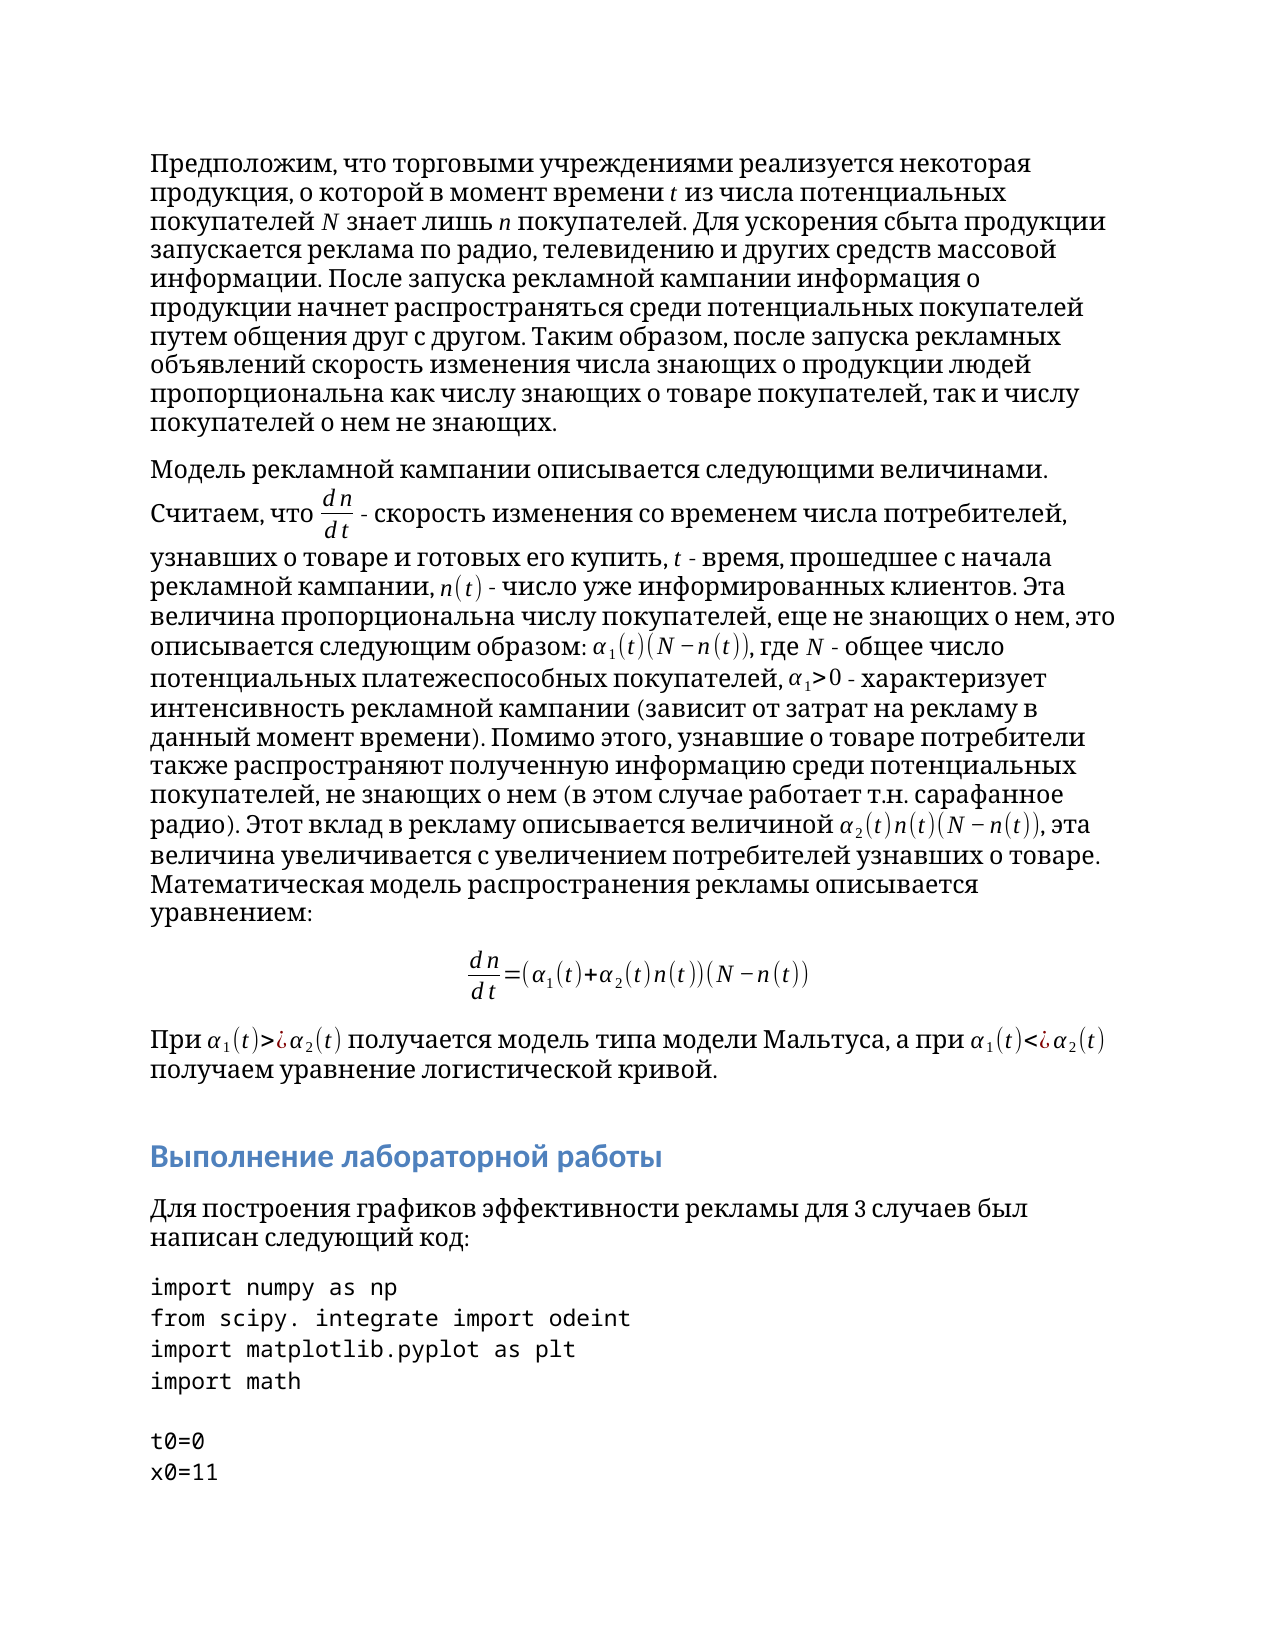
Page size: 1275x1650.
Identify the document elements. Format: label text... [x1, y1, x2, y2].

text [150, 1271, 1125, 1487]
text Предположим, что торговыми учреждениями реализуется некоторая продукция, о которой в момент времени из числа потенциальных покупателей знает лишь покупателей. Для ускорения сбыта продукции запускается реклама по радио, телевидению и других средств массовой информации. После запуска рекламной кампании информация о продукции начнет распространяться среди потенциальных покупателей путем общения друг с другом. Таким образом, после запуска рекламных объявлений скорость изменения числа знающих о продукции людей пропорциональна как числу знающих о товаре покупателей, так и числу покупателей о нем не знающих. [150, 150, 1125, 437]
subtitle Выполнение лабораторной работы [150, 1135, 1125, 1176]
text Для построения графиков эффективности рекламы для 3 случаев был написан следующий код: [150, 1195, 1125, 1252]
text Модель рекламной кампании описывается следующими величинами. Считаем, что - скорость изменения со временем числа потребителей, узнавших о товаре и готовых его купить, - время, прошедшее с начала рекламной кампании, - число уже информированных клиентов. Эта величина пропорциональна числу покупателей, еще не знающих о нем, это описывается следующим образом: , где - общее число потенциальных платежеспособных покупателей, - характеризует интенсивность рекламной кампании (зависит от затрат на рекламу в данный момент времени). Помимо этого, узнавшие о товаре потребители также распространяют полученную информацию среди потенциальных покупателей, не знающих о нем (в этом случае работает т.н. сарафанное радио). Этот вклад в рекламу описывается величиной , эта величина увеличивается с увеличением потребителей узнавших о товаре. Математическая модель распространения рекламы описывается уравнением: [150, 456, 1125, 928]
text При получается модель типа модели Мальтуса, а при получаем уравнение логистической кривой. [150, 1024, 1125, 1085]
